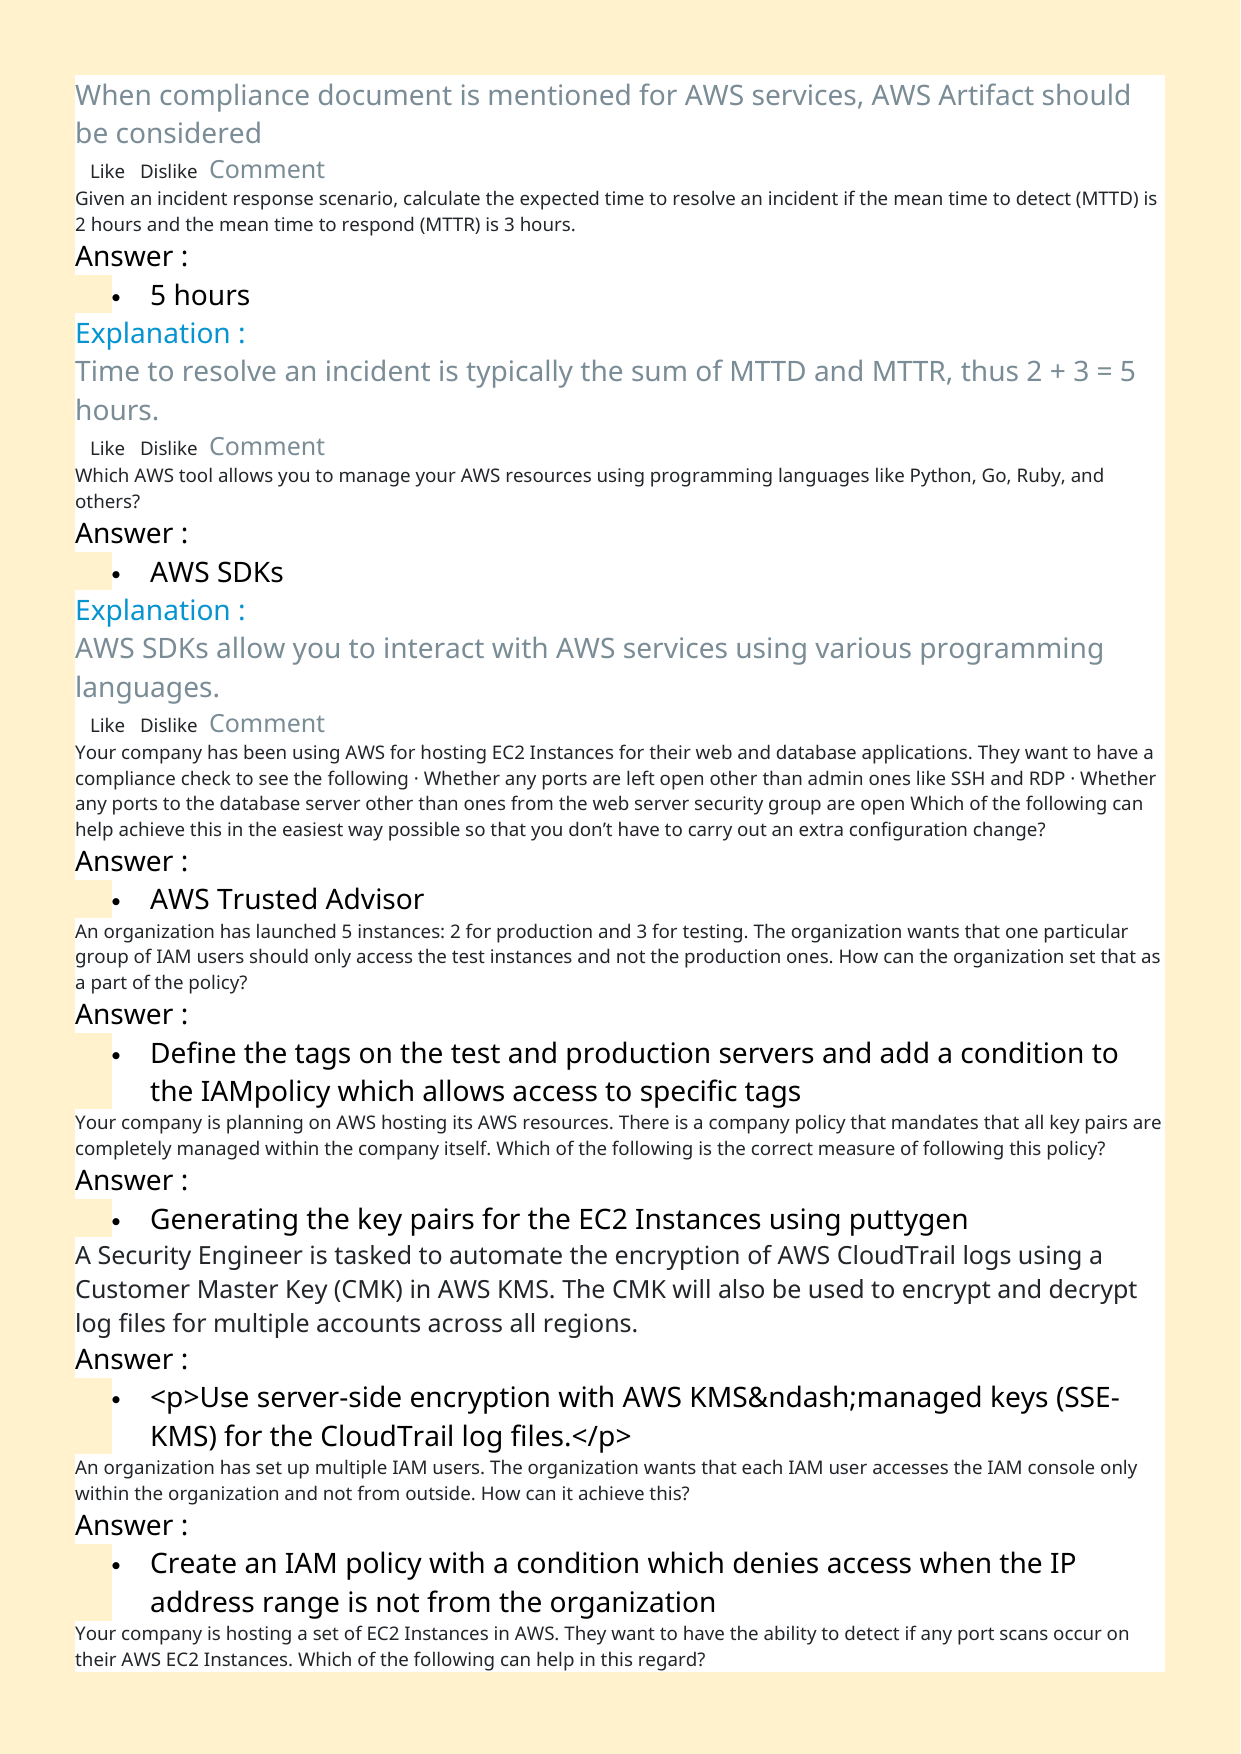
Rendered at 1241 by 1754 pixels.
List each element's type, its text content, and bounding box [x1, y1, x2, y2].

list AWS Trusted Advisor [112, 880, 1165, 918]
text Your company is hosting a set of EC2 Instances in AWS. They want to have the ability to detect if any port scans occur on their AWS EC2 Instances. Which of the following can help in this regard? [75, 1621, 1165, 1672]
list Create an IAM policy with a condition which denies access when the IP address range is not from the organization [112, 1544, 1165, 1621]
text Explanation : [75, 590, 1165, 628]
text Which AWS tool allows you to manage your AWS resources using programming languages like Python, Go, Ruby, and others? [75, 462, 1165, 513]
list <p>Use server-side encryption with AWS KMS&ndash;managed keys (SSE-KMS) for the CloudTrail log files.</p> [112, 1378, 1165, 1454]
text Your company is planning on AWS hosting its AWS resources. There is a company policy that mandates that all key pairs are completely managed within the company itself. Which of the following is the correct measure of following this policy? [75, 1109, 1165, 1161]
text When compliance document is mentioned for AWS services, AWS Artifact should be considered [75, 75, 1165, 152]
text Answer : [75, 841, 1165, 880]
text Answer : [75, 513, 1165, 552]
list AWS SDKs [112, 552, 1165, 590]
text Your company has been using AWS for hosting EC2 Instances for their web and database applications. They want to have a compliance check to see the following · Whether any ports are left open other than admin ones like SSH and RDP · Whether any ports to the database server other than ones from the web server security group are open Which of the following can help achieve this in the easiest way possible so that you don’t have to carry out an extra configuration change? [75, 739, 1165, 841]
text Given an incident response scenario, calculate the expected time to resolve an incident if the mean time to detect (MTTD) is 2 hours and the mean time to respond (MTTR) is 3 hours. [75, 186, 1165, 237]
text Like Dislike Comment [75, 152, 1165, 186]
text Like Dislike Comment [75, 705, 1165, 739]
text Answer : [75, 994, 1165, 1033]
text Answer : [75, 237, 1165, 275]
text AWS SDKs allow you to interact with AWS services using various programming languages. [75, 628, 1165, 705]
text An organization has set up multiple IAM users. The organization wants that each IAM user accesses the IAM console only within the organization and not from outside. How can it achieve this? [75, 1454, 1165, 1506]
text Answer : [75, 1506, 1165, 1544]
list 5 hours [112, 275, 1165, 313]
list Generating the key pairs for the EC2 Instances using puttygen [112, 1199, 1165, 1237]
text Time to resolve an incident is typically the sum of MTTD and MTTR, thus 2 + 3 = 5 hours. [75, 352, 1165, 428]
text Answer : [75, 1339, 1165, 1378]
list Define the tags on the test and production servers and add a condition to the IAMpolicy which allows access to specific tags [112, 1033, 1165, 1109]
text An organization has launched 5 instances: 2 for production and 3 for testing. The organization wants that one particular group of IAM users should only access the test instances and not the production ones. How can the organization set that as a part of the policy? [75, 918, 1165, 994]
text Explanation : [75, 313, 1165, 352]
text Like Dislike Comment [75, 428, 1165, 462]
text Answer : [75, 1161, 1165, 1199]
text A Security Engineer is tasked to automate the encryption of AWS CloudTrail logs using a Customer Master Key (CMK) in AWS KMS. The CMK will also be used to encrypt and decrypt log files for multiple accounts across all regions. [75, 1237, 1165, 1339]
